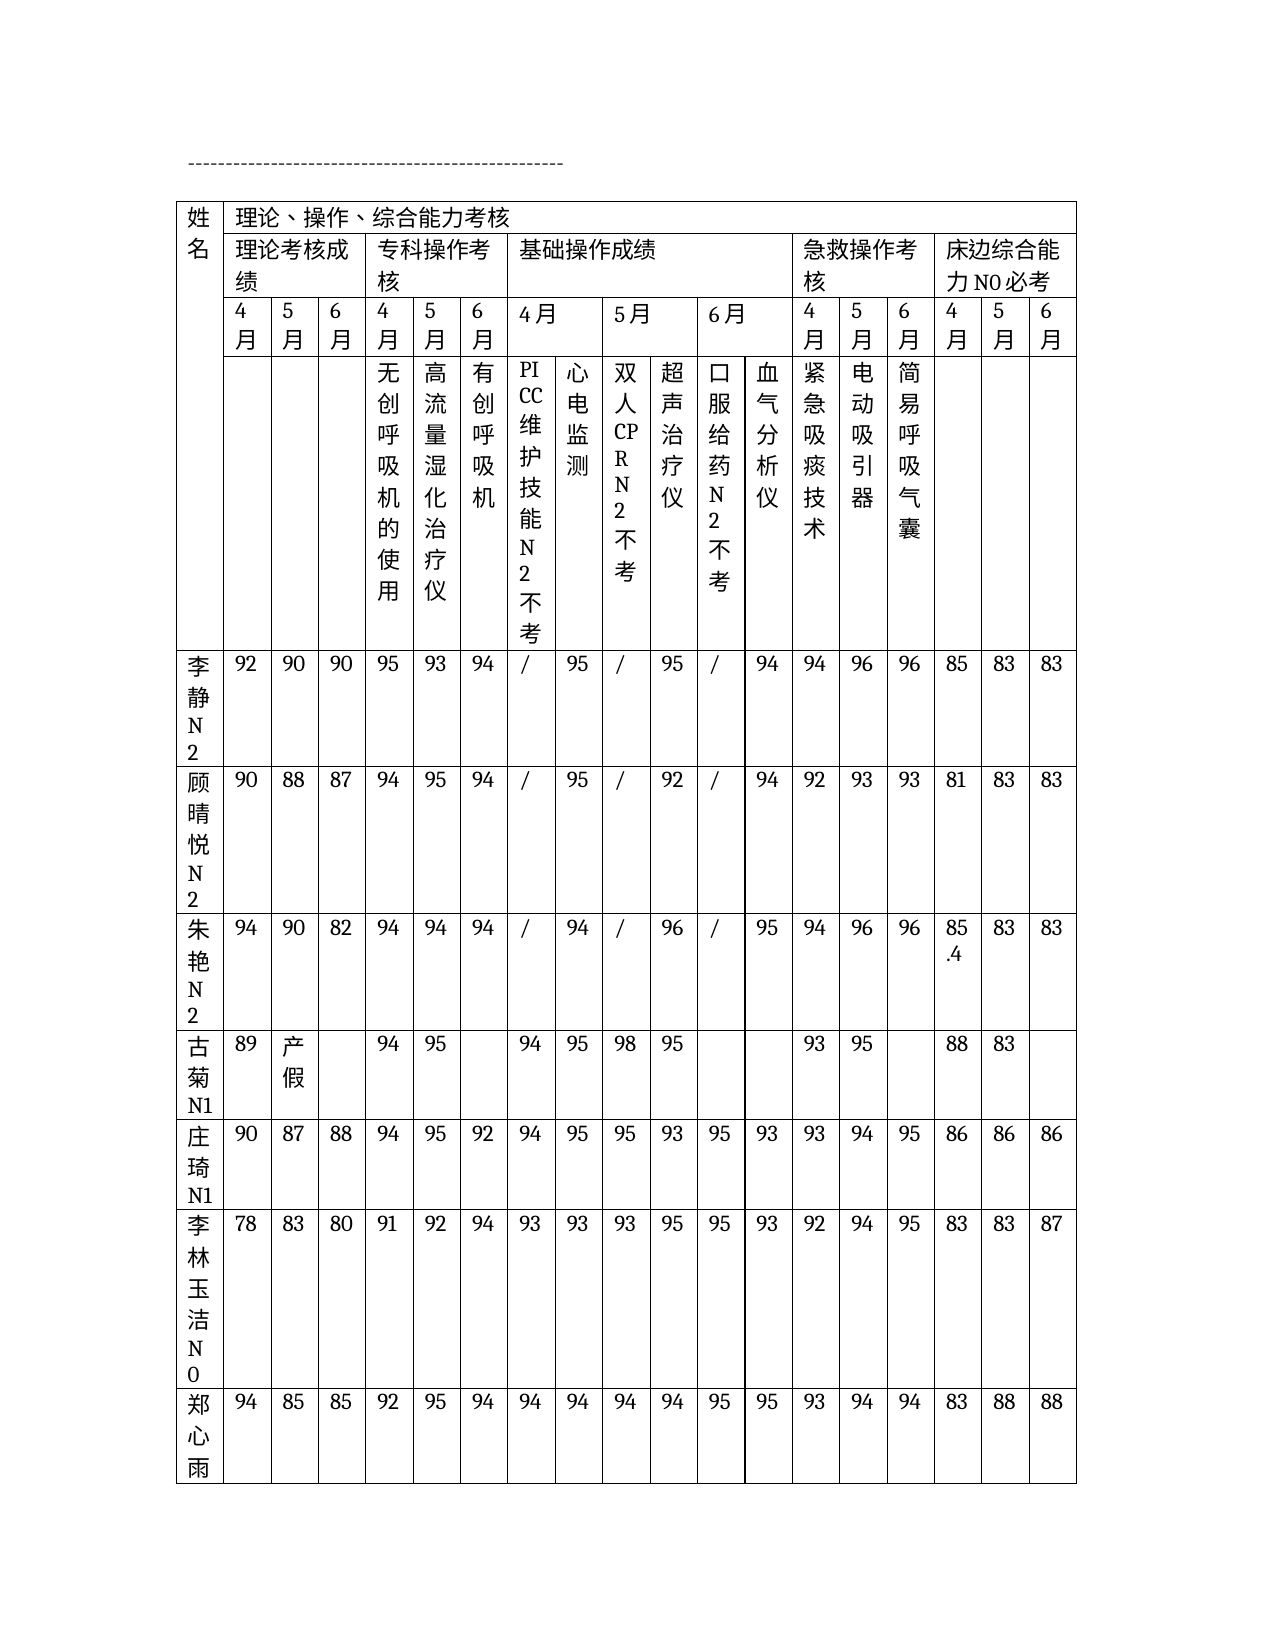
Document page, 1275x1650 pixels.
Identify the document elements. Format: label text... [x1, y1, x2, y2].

table_cell 5月 [982, 298, 1029, 356]
table_cell 93 [414, 651, 460, 766]
table_cell 94 [461, 1389, 507, 1483]
table_cell [461, 1031, 507, 1119]
table_cell 94 [793, 651, 839, 766]
table_cell 95 [556, 651, 602, 766]
table_cell [1030, 1031, 1076, 1119]
table_cell 95 [888, 1120, 934, 1209]
table_cell 急救操作考核 [793, 234, 934, 297]
table_cell [888, 1031, 934, 1119]
table_cell 94 [366, 767, 413, 913]
table_cell 93 [793, 1389, 839, 1483]
table_cell 78 [224, 1210, 271, 1388]
table_cell 98 [603, 1031, 650, 1119]
table_cell / [698, 767, 744, 913]
table_cell 94 [461, 767, 507, 913]
table_cell 95 [414, 767, 460, 913]
table_cell 93 [793, 1120, 839, 1209]
table_cell 93 [888, 767, 934, 913]
table_cell 95 [698, 1210, 744, 1388]
table_cell 88 [982, 1389, 1029, 1483]
table_cell 6月 [461, 298, 507, 356]
table_cell [935, 357, 981, 649]
table_cell 94 [461, 651, 507, 766]
table_cell / [603, 651, 650, 766]
table_header 理论、操作、综合能力考核 [224, 202, 1076, 233]
table_cell 96 [840, 651, 887, 766]
table_cell 83 [982, 651, 1029, 766]
table_cell 92 [793, 1210, 839, 1388]
table_cell [746, 1031, 792, 1119]
table_cell 李静N2 [177, 651, 223, 766]
table_cell 85 [319, 1389, 365, 1483]
table_cell 93 [651, 1120, 697, 1209]
table_cell 95 [556, 1120, 602, 1209]
table_cell 专科操作考核 [366, 234, 507, 297]
table_cell 80 [319, 1210, 365, 1388]
table_cell 95 [556, 1031, 602, 1119]
table_cell 95 [366, 651, 413, 766]
table_cell 95 [746, 914, 792, 1029]
table_cell 基础操作成绩 [508, 234, 792, 297]
table_cell 顾晴悦N2 [177, 767, 223, 913]
table_cell 血气分析仪 [746, 357, 792, 649]
table_cell 90 [272, 914, 318, 1029]
table_cell 83 [935, 1210, 981, 1388]
table_cell 92 [651, 767, 697, 913]
table_cell 4月 [224, 298, 271, 356]
table_cell [224, 357, 271, 649]
table_cell 83 [982, 767, 1029, 913]
table_cell 92 [224, 651, 271, 766]
table_cell 92 [793, 767, 839, 913]
table_cell 朱艳N2 [177, 914, 223, 1029]
table_cell 6月 [1030, 298, 1076, 356]
table_cell 95 [651, 651, 697, 766]
table_cell 94 [603, 1389, 650, 1483]
table_cell 85 [272, 1389, 318, 1483]
table_cell 95 [414, 1120, 460, 1209]
table_cell 90 [272, 651, 318, 766]
table_cell 89 [224, 1031, 271, 1119]
table_cell 96 [888, 914, 934, 1029]
table_cell 双人CPRN2不考 [603, 357, 650, 649]
table_cell 电动吸引器 [840, 357, 887, 649]
table_cell 96 [651, 914, 697, 1029]
table_cell / [698, 914, 744, 1029]
table_cell / [603, 767, 650, 913]
table_cell 81 [935, 767, 981, 913]
table_cell 86 [982, 1120, 1029, 1209]
table_cell 超声治疗仪 [651, 357, 697, 649]
table_cell 4月 [935, 298, 981, 356]
table_cell 95 [651, 1031, 697, 1119]
table_cell 95 [746, 1389, 792, 1483]
table_cell 93 [508, 1210, 555, 1388]
table_cell [272, 357, 318, 649]
table_cell 94 [888, 1389, 934, 1483]
table_cell 83 [1030, 914, 1076, 1029]
table_cell PICC维护技能N2不考 [508, 357, 555, 649]
table_header 姓名 [177, 202, 223, 649]
table_cell 88 [272, 767, 318, 913]
table_cell / [508, 914, 555, 1029]
table_cell 93 [603, 1210, 650, 1388]
table_cell 88 [319, 1120, 365, 1209]
table_cell 94 [461, 914, 507, 1029]
table_cell 94 [508, 1031, 555, 1119]
table_cell 87 [1030, 1210, 1076, 1388]
table_cell 94 [366, 1031, 413, 1119]
table_cell 85.4 [935, 914, 981, 1029]
table_cell 95 [888, 1210, 934, 1388]
table_cell 口服给药N2不考 [698, 357, 744, 649]
table_cell 床边综合能力N0必考 [935, 234, 1076, 297]
table_cell 5月 [414, 298, 460, 356]
table_cell 96 [888, 651, 934, 766]
table_cell 86 [935, 1120, 981, 1209]
table_cell 88 [1030, 1389, 1076, 1483]
table_cell 简易呼吸气囊 [888, 357, 934, 649]
table_cell 94 [793, 914, 839, 1029]
table_cell 83 [982, 1031, 1029, 1119]
table_cell 理论考核成绩 [224, 234, 365, 297]
table_cell 94 [746, 651, 792, 766]
table_cell 94 [840, 1389, 887, 1483]
table_cell 94 [746, 767, 792, 913]
table_cell 94 [224, 914, 271, 1029]
table_cell 83 [935, 1389, 981, 1483]
table_cell 5月 [603, 298, 697, 356]
table_cell 95 [651, 1210, 697, 1388]
table_cell 83 [1030, 767, 1076, 913]
table_cell 有创呼吸机 [461, 357, 507, 649]
table_cell 92 [461, 1120, 507, 1209]
table_cell 4月 [793, 298, 839, 356]
table_cell 92 [414, 1210, 460, 1388]
table_cell 93 [746, 1210, 792, 1388]
table_cell 87 [319, 767, 365, 913]
table_cell 94 [366, 1120, 413, 1209]
table_cell 95 [698, 1389, 744, 1483]
table_cell [319, 1031, 365, 1119]
table_cell 95 [556, 767, 602, 913]
table_cell 李林玉洁N0 [177, 1210, 223, 1388]
table_cell 92 [366, 1389, 413, 1483]
table_cell 93 [746, 1120, 792, 1209]
table_cell 94 [840, 1120, 887, 1209]
table_cell 83 [982, 914, 1029, 1029]
table_cell [982, 357, 1029, 649]
table_cell 86 [1030, 1120, 1076, 1209]
table_cell 4月 [366, 298, 413, 356]
table_cell 94 [414, 914, 460, 1029]
table_cell / [508, 651, 555, 766]
table_cell 高流量湿化治疗仪 [414, 357, 460, 649]
table_cell 95 [698, 1120, 744, 1209]
table_cell 93 [840, 767, 887, 913]
table_cell 93 [793, 1031, 839, 1119]
table_cell 94 [556, 1389, 602, 1483]
table_cell 93 [556, 1210, 602, 1388]
table_cell 90 [319, 651, 365, 766]
table_cell 90 [224, 1120, 271, 1209]
table_cell 95 [603, 1120, 650, 1209]
table_cell 90 [224, 767, 271, 913]
table_cell 94 [651, 1389, 697, 1483]
table_cell 庄琦N1 [177, 1120, 223, 1209]
table_cell 94 [461, 1210, 507, 1388]
table_cell [1030, 357, 1076, 649]
table_cell 6月 [319, 298, 365, 356]
table_cell 95 [414, 1031, 460, 1119]
table_cell 91 [366, 1210, 413, 1388]
table_cell 产假 [272, 1031, 318, 1119]
table_cell 85 [935, 651, 981, 766]
table_cell 94 [840, 1210, 887, 1388]
table_cell 6月 [698, 298, 792, 356]
table_cell 94 [508, 1120, 555, 1209]
table_cell 94 [366, 914, 413, 1029]
table_cell 94 [508, 1389, 555, 1483]
table_cell [319, 357, 365, 649]
table_cell 6月 [888, 298, 934, 356]
table_cell 83 [1030, 651, 1076, 766]
table_cell 心电监测 [556, 357, 602, 649]
table_cell 95 [840, 1031, 887, 1119]
table_cell 郑心雨N1 [177, 1389, 223, 1483]
table_cell 96 [840, 914, 887, 1029]
table_cell 83 [982, 1210, 1029, 1388]
table_cell 87 [272, 1120, 318, 1209]
table_cell / [698, 651, 744, 766]
table_cell 5月 [272, 298, 318, 356]
table_cell [698, 1031, 744, 1119]
table_cell 古菊N1 [177, 1031, 223, 1119]
table_cell 94 [224, 1389, 271, 1483]
table_cell 95 [414, 1389, 460, 1483]
table_cell 88 [935, 1031, 981, 1119]
table_cell 94 [556, 914, 602, 1029]
table_cell 紧急吸痰技术 [793, 357, 839, 649]
table_cell 82 [319, 914, 365, 1029]
table_cell / [603, 914, 650, 1029]
table_cell 无创呼吸机的使用 [366, 357, 413, 649]
table_cell / [508, 767, 555, 913]
table_cell 5月 [840, 298, 887, 356]
table_cell 4月 [508, 298, 602, 356]
text -------------------------------------------------- [187, 150, 1087, 176]
table_cell 83 [272, 1210, 318, 1388]
